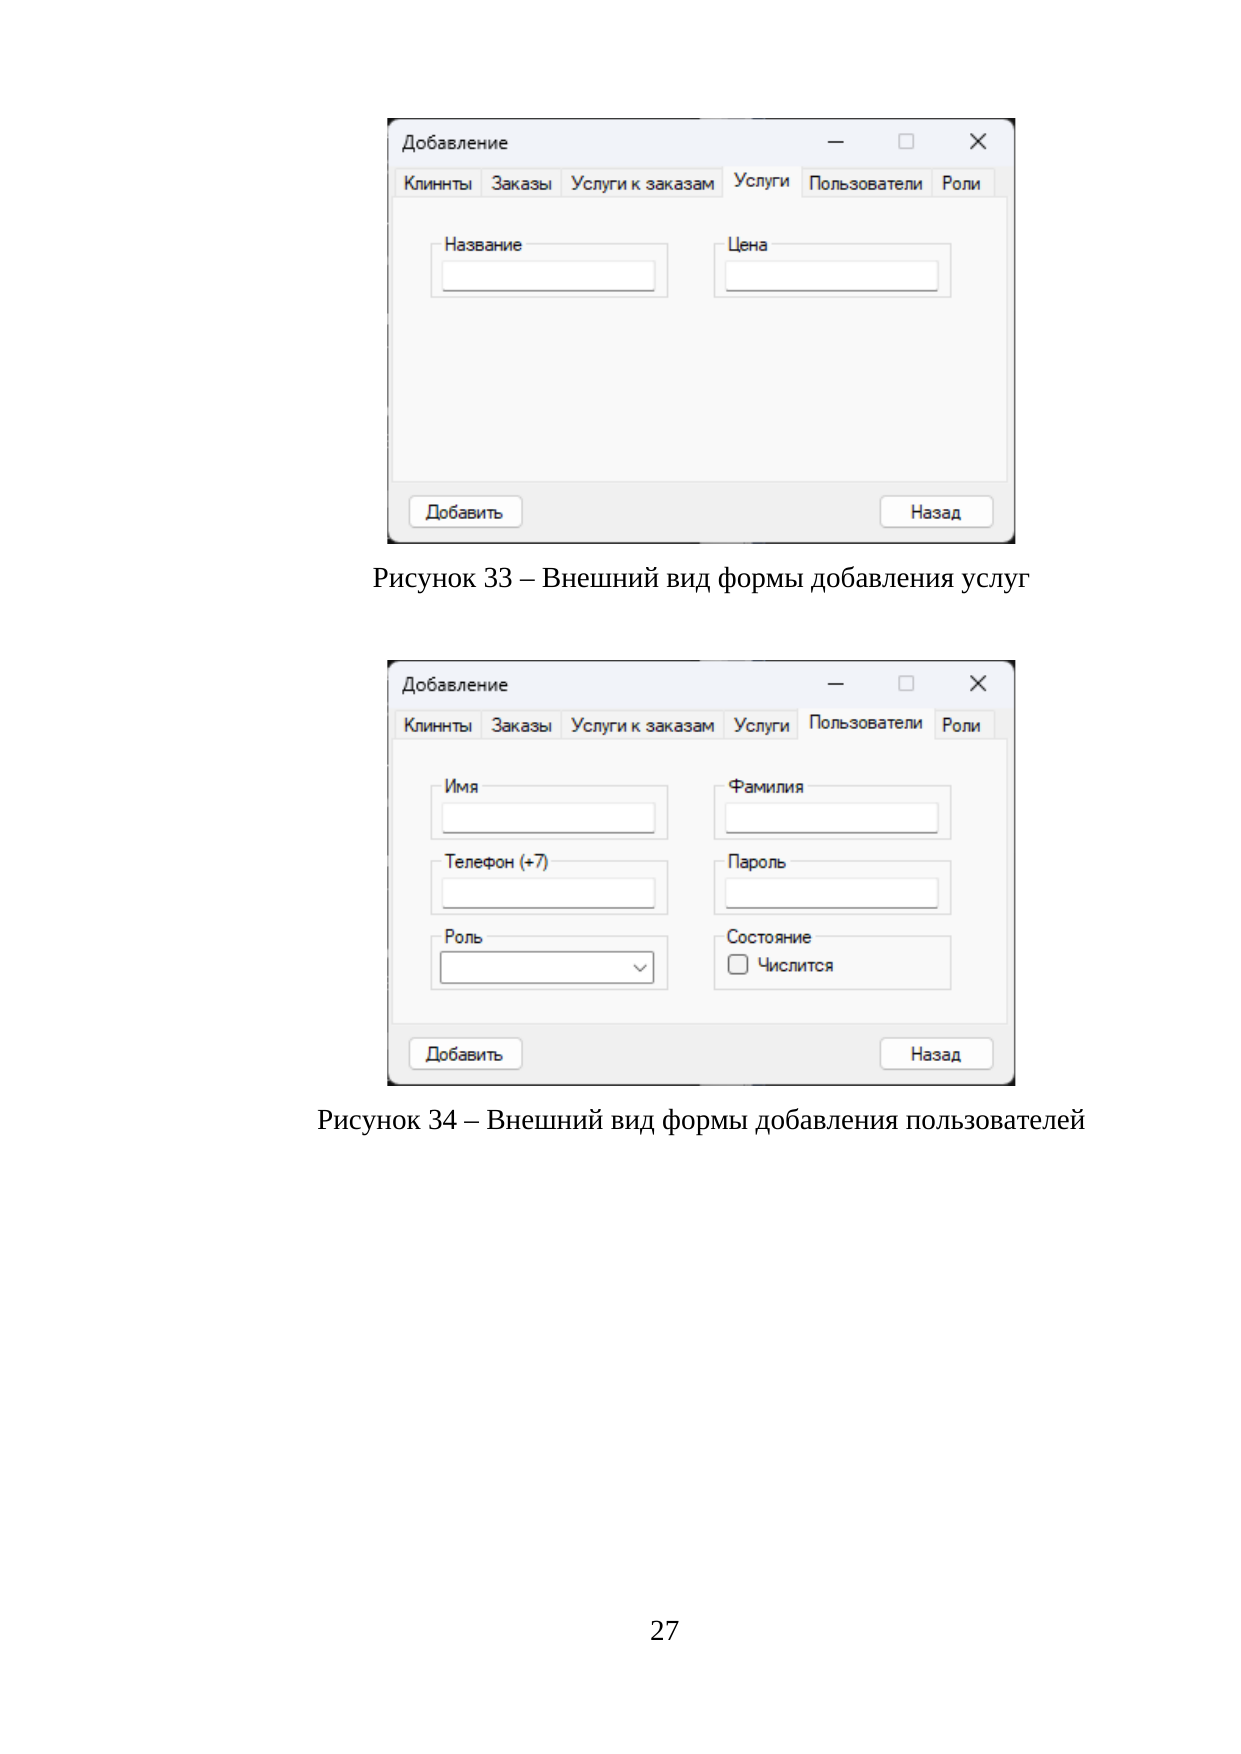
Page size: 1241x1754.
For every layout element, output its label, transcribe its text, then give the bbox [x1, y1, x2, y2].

picture [387, 660, 1016, 1086]
text Рисунок 33 – Внешний вид формы добавления услуг [177, 560, 1152, 593]
text Рисунок 34 – Внешний вид формы добавления пользователей [177, 1102, 1152, 1136]
picture [387, 118, 1016, 544]
